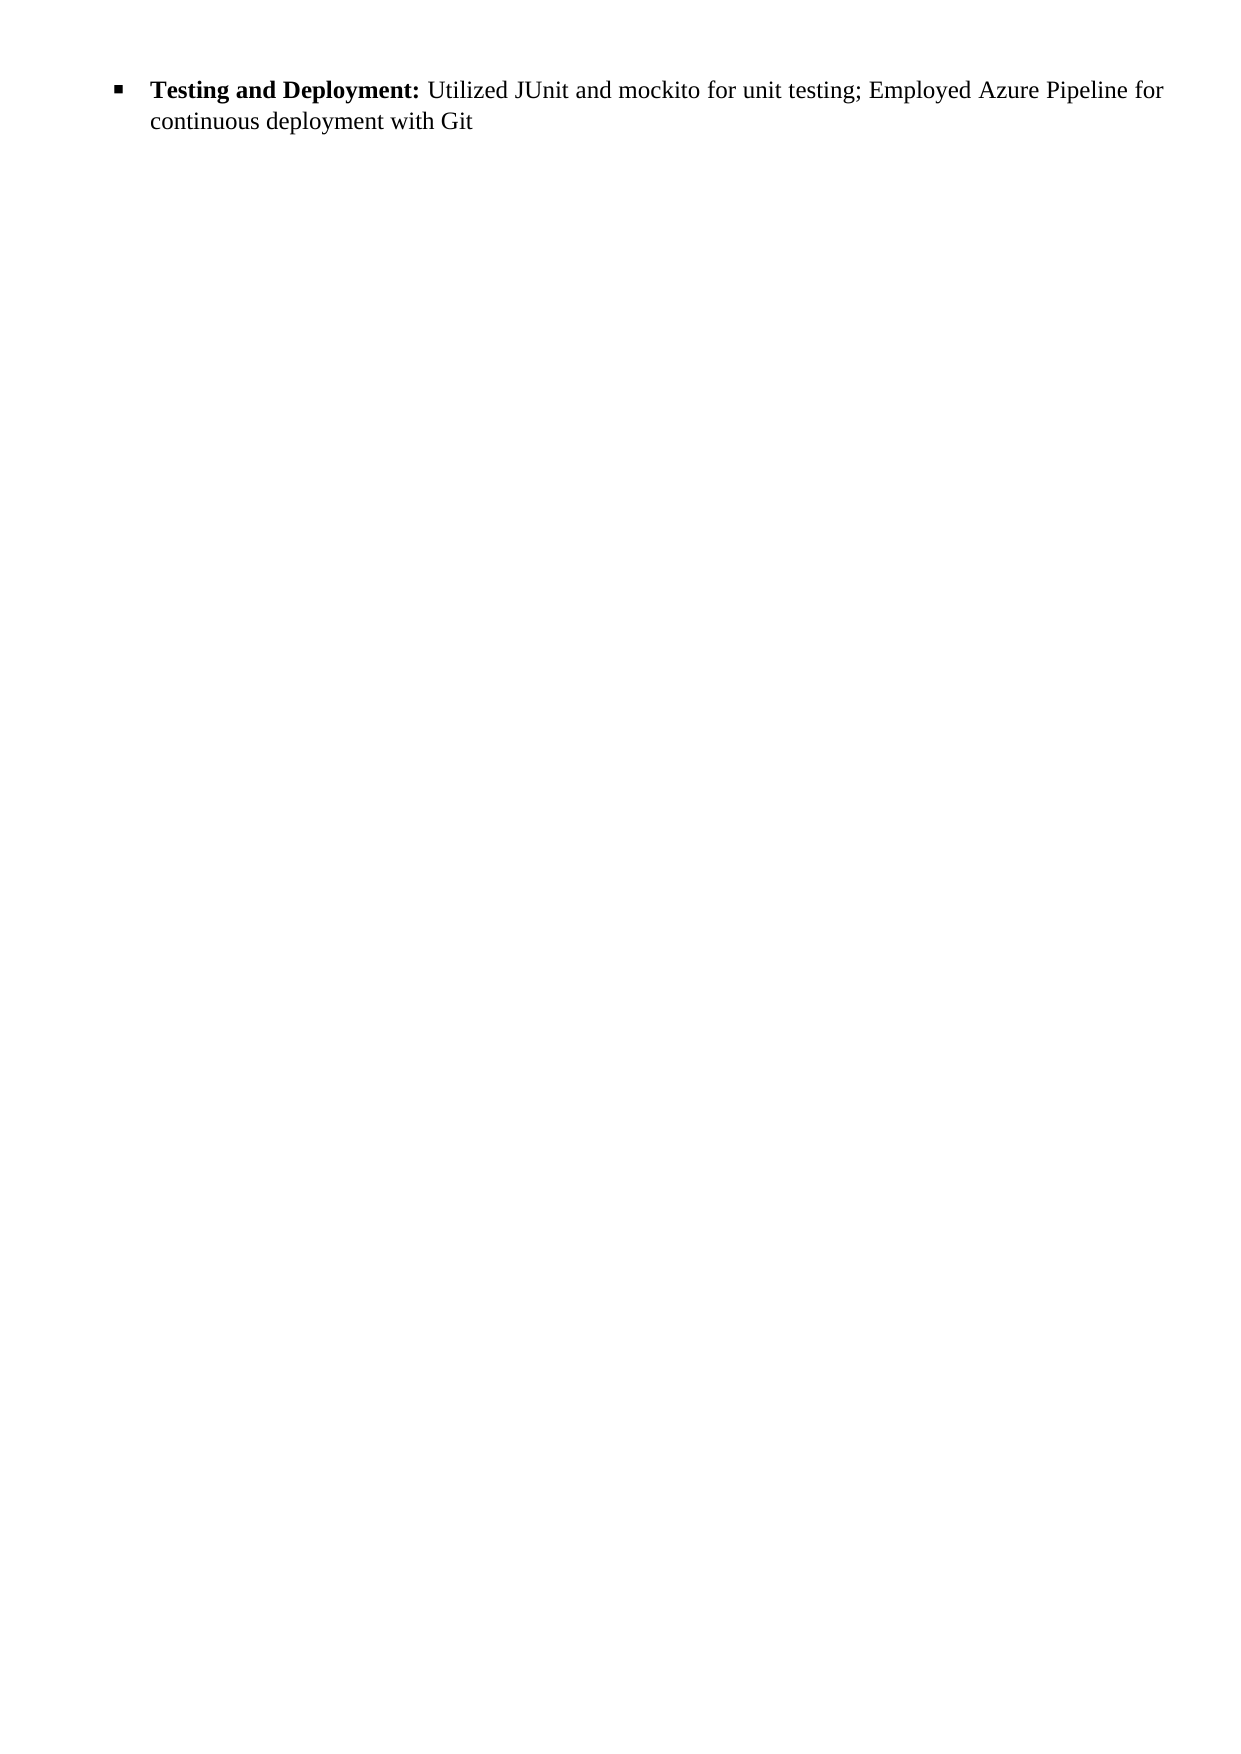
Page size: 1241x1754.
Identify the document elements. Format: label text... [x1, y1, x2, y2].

list Testing and Deployment: Utilized JUnit and mockito for unit testing; Employed Azure Pipeline for continuous deployment with Git [112, 75, 1165, 135]
